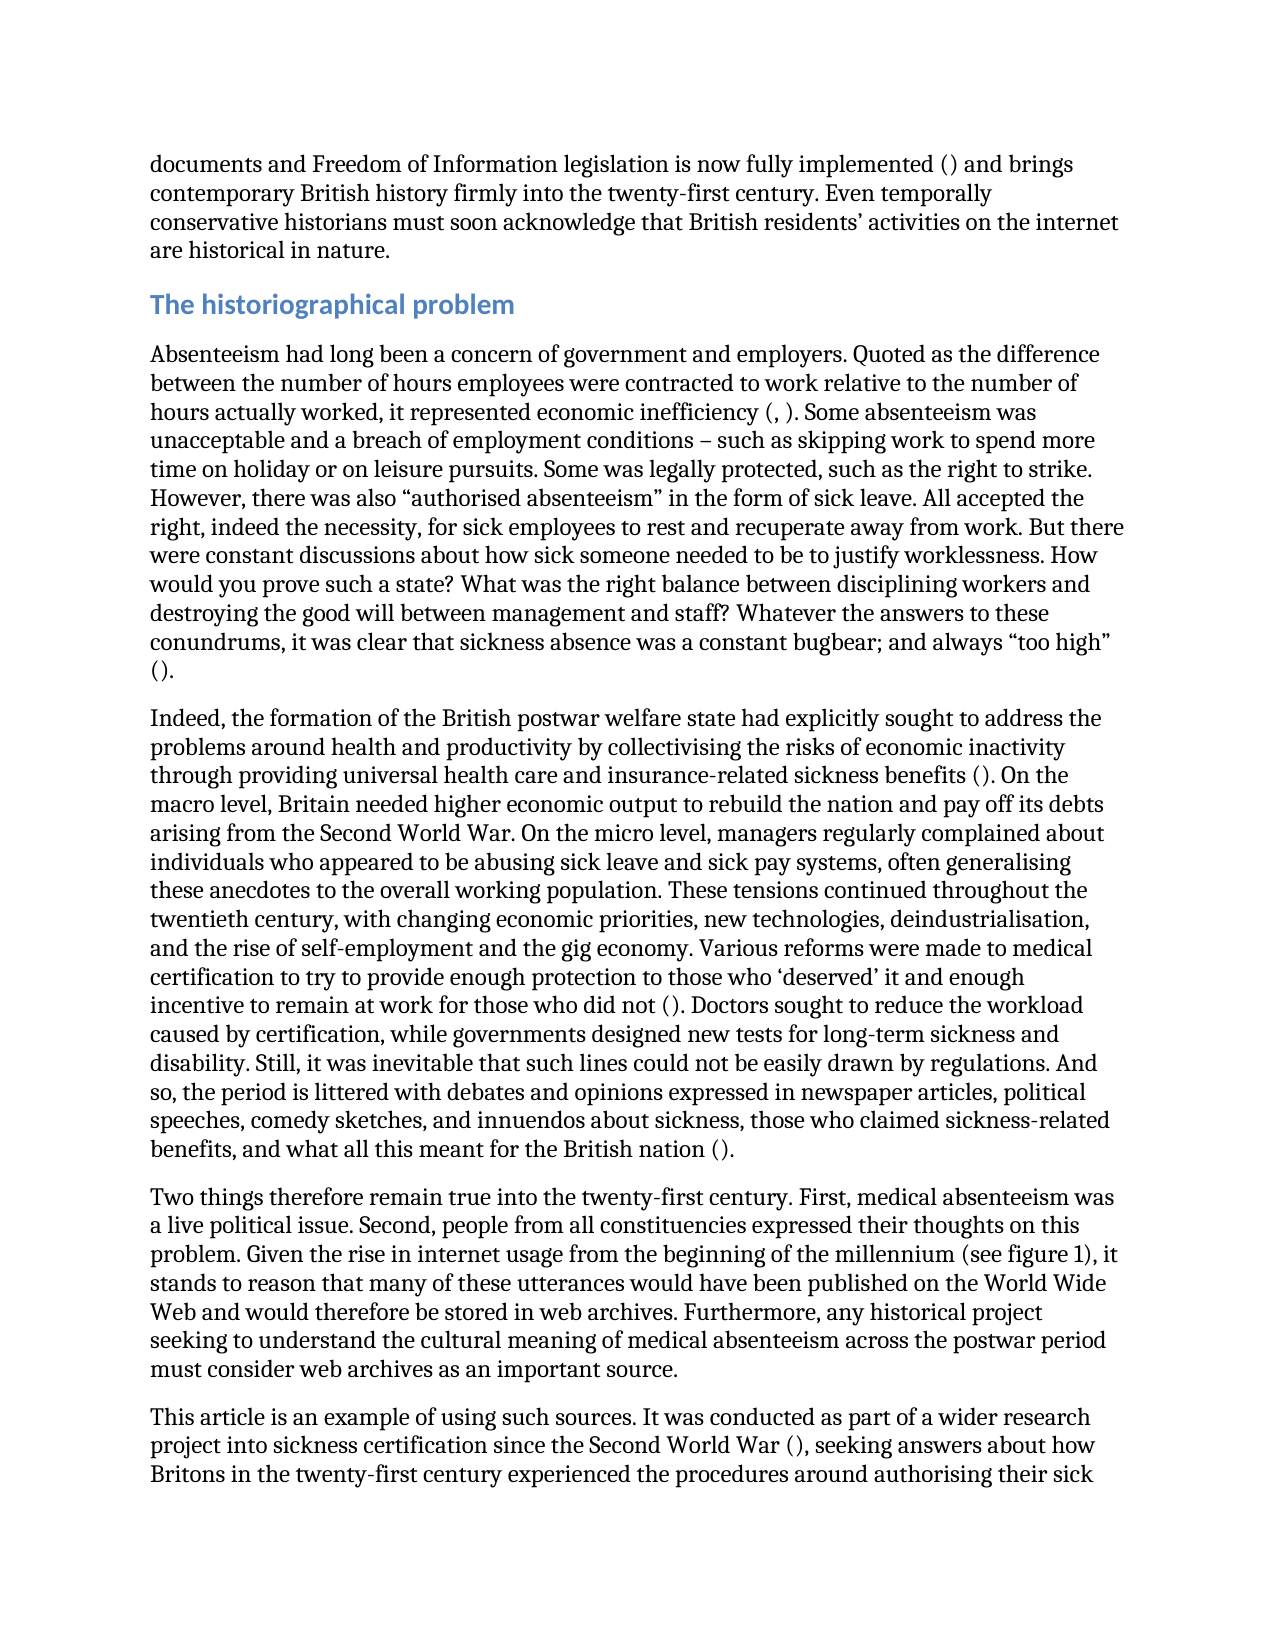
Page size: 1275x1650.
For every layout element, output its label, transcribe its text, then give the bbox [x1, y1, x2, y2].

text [150, 150, 1125, 265]
text Indeed, the formation of the British postwar welfare state had explicitly sought to address the problems around health and productivity by collectivising the risks of economic inactivity through providing universal health care and insurance-related sickness benefits (). On the macro level, Britain needed higher economic output to rebuild the nation and pay off its debts arising from the Second World War. On the micro level, managers regularly complained about individuals who appeared to be abusing sick leave and sick pay systems, often generalising these anecdotes to the overall working population. These tensions continued throughout the twentieth century, with changing economic priorities, new technologies, deindustrialisation, and the rise of self-employment and the gig economy. Various reforms were made to medical certification to try to provide enough protection to those who ‘deserved’ it and enough incentive to remain at work for those who did not (). Doctors sought to reduce the workload caused by certification, while governments designed new tests for long-term sickness and disability. Still, it was inevitable that such lines could not be easily drawn by regulations. And so, the period is littered with debates and opinions expressed in newspaper articles, political speeches, comedy sketches, and innuendos about sickness, those who claimed sickness-related benefits, and what all this meant for the British nation (). [150, 704, 1125, 1164]
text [150, 1403, 1125, 1489]
subtitle The historiographical problem [150, 286, 1125, 321]
text Two things therefore remain true into the twenty-first century. First, medical absenteeism was a live political issue. Second, people from all constituencies expressed their thoughts on this problem. Given the rise in internet usage from the beginning of the millennium (see figure 1), it stands to reason that many of these utterances would have been published on the World Wide Web and would therefore be stored in web archives. Furthermore, any historical project seeking to understand the cultural meaning of medical absenteeism across the postwar period must consider web archives as an important source. [150, 1183, 1125, 1384]
text Absenteeism had long been a concern of government and employers. Quoted as the difference between the number of hours employees were contracted to work relative to the number of hours actually worked, it represented economic inefficiency (, ). Some absenteeism was unacceptable and a breach of employment conditions – such as skipping work to spend more time on holiday or on leisure pursuits. Some was legally protected, such as the right to strike. However, there was also “authorised absenteeism” in the form of sick leave. All accepted the right, indeed the necessity, for sick employees to rest and recuperate away from work. But there were constant discussions about how sick someone needed to be to justify worklessness. How would you prove such a state? What was the right balance between disciplining workers and destroying the good will between management and staff? Whatever the answers to these conundrums, it was clear that sickness absence was a constant bugbear; and always “too high” (). [150, 340, 1125, 685]
